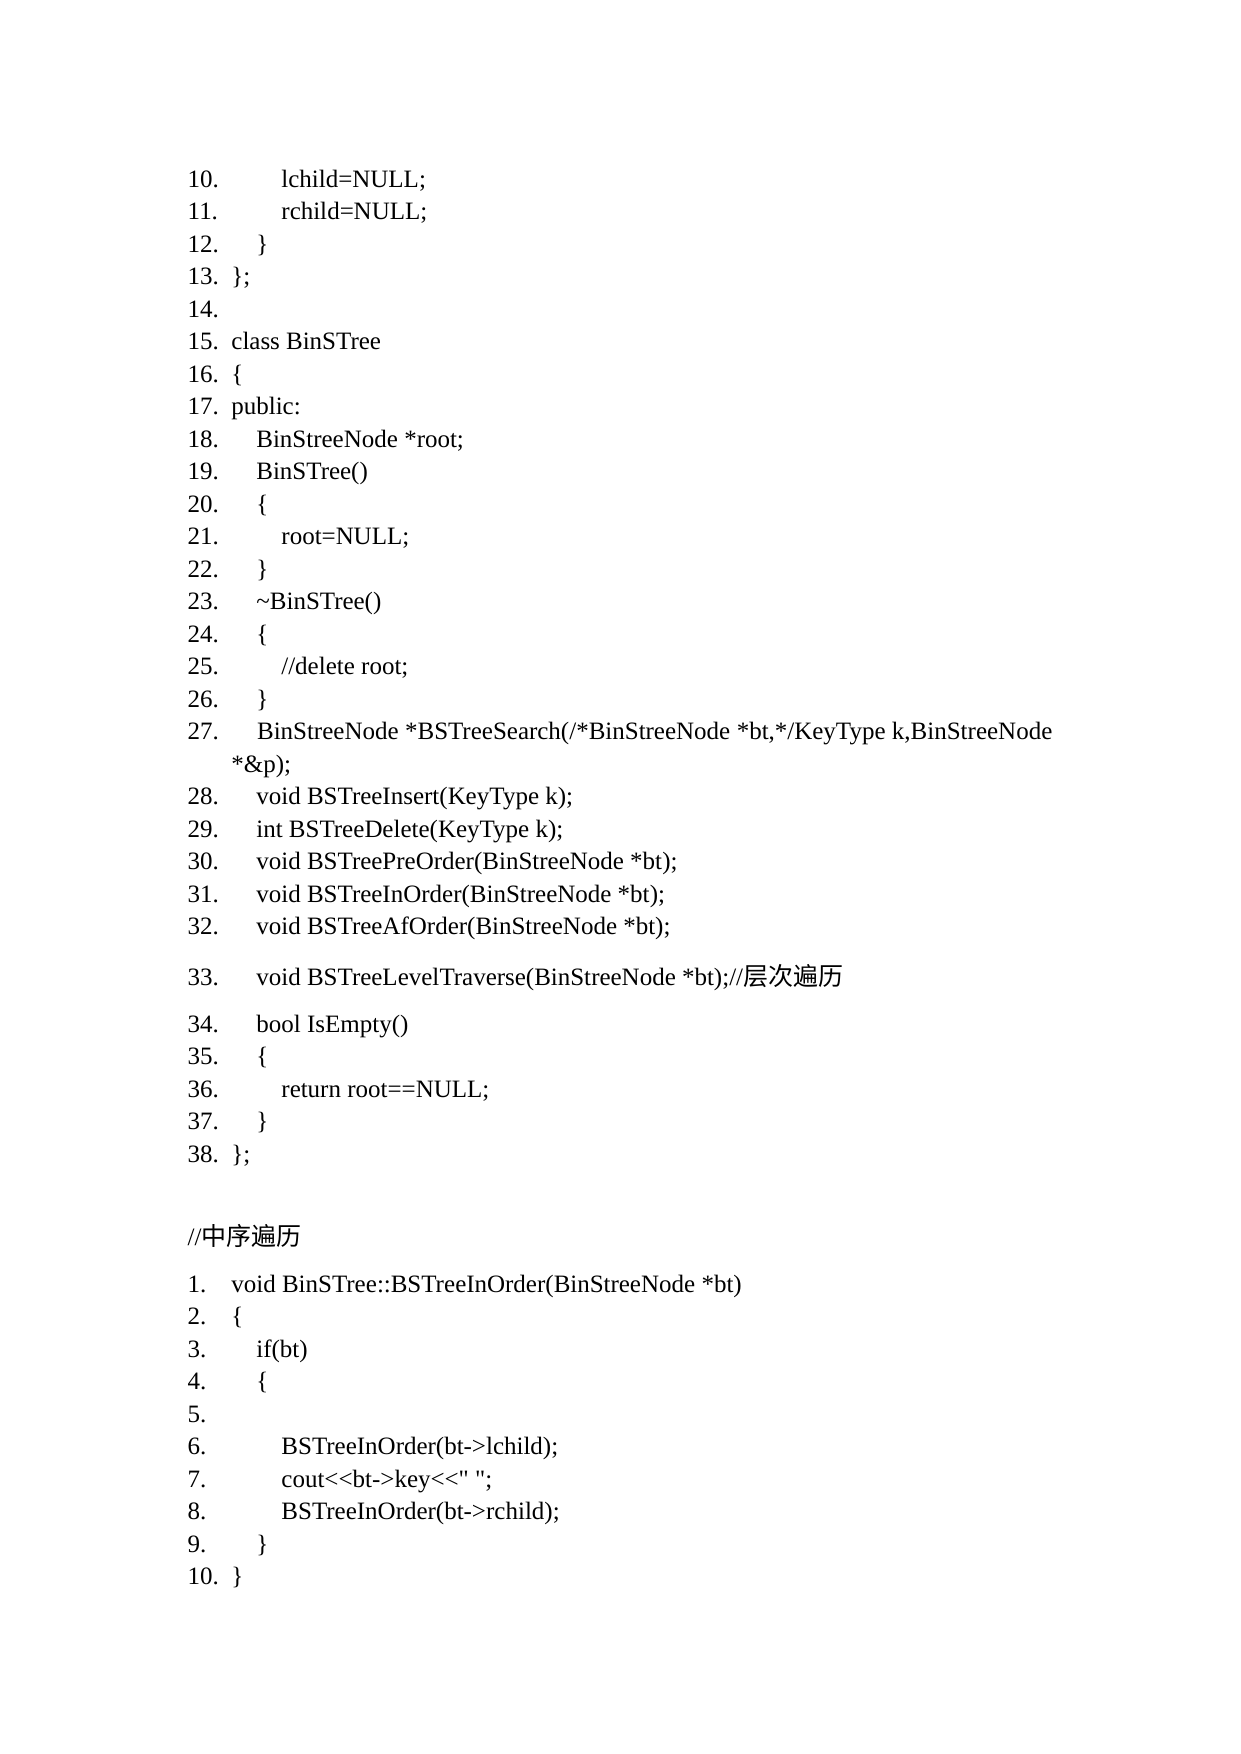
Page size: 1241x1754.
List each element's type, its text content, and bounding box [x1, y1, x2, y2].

list BinStreeNode *root; [187, 422, 1053, 454]
list } [187, 1527, 1053, 1559]
list void BSTreeAfOrder(BinStreeNode *bt); [187, 909, 1053, 942]
list class BinSTree [187, 324, 1053, 357]
list int BSTreeDelete(KeyType k); [187, 812, 1053, 844]
list bool IsEmpty() [187, 1007, 1053, 1039]
list } [187, 552, 1053, 584]
list public: [187, 389, 1053, 422]
list void BSTreeLevelTraverse(BinStreeNode *bt);//层次遍历 [187, 942, 1053, 1007]
list return root==NULL; [187, 1072, 1053, 1104]
list { [187, 357, 1053, 389]
list { [187, 617, 1053, 649]
list void BSTreePreOrder(BinStreeNode *bt); [187, 844, 1053, 877]
list void BinSTree::BSTreeInOrder(BinStreeNode *bt) [187, 1267, 1053, 1299]
text //中序遍历 [187, 1202, 1053, 1267]
list BSTreeInOrder(bt->lchild); [187, 1429, 1053, 1462]
list void BSTreeInsert(KeyType k); [187, 779, 1053, 812]
list void BSTreeInOrder(BinStreeNode *bt); [187, 877, 1053, 909]
list lchild=NULL; [187, 162, 1053, 194]
list }; [187, 259, 1053, 292]
list { [187, 487, 1053, 519]
list } [187, 1104, 1053, 1137]
list } [187, 227, 1053, 259]
list }; [187, 1137, 1053, 1169]
list } [187, 682, 1053, 714]
list BSTreeInOrder(bt->rchild); [187, 1494, 1053, 1527]
list { [187, 1299, 1053, 1332]
list rchild=NULL; [187, 194, 1053, 227]
list if(bt) [187, 1332, 1053, 1364]
list { [187, 1039, 1053, 1072]
list cout<<bt->key<<" "; [187, 1462, 1053, 1494]
list BinStreeNode *BSTreeSearch(/*BinStreeNode *bt,*/KeyType k,BinStreeNode *&p); [187, 714, 1053, 779]
list //delete root; [187, 649, 1053, 682]
list BinSTree() [187, 454, 1053, 487]
list ~BinSTree() [187, 584, 1053, 617]
list root=NULL; [187, 519, 1053, 552]
list } [187, 1559, 1053, 1592]
list { [187, 1364, 1053, 1397]
